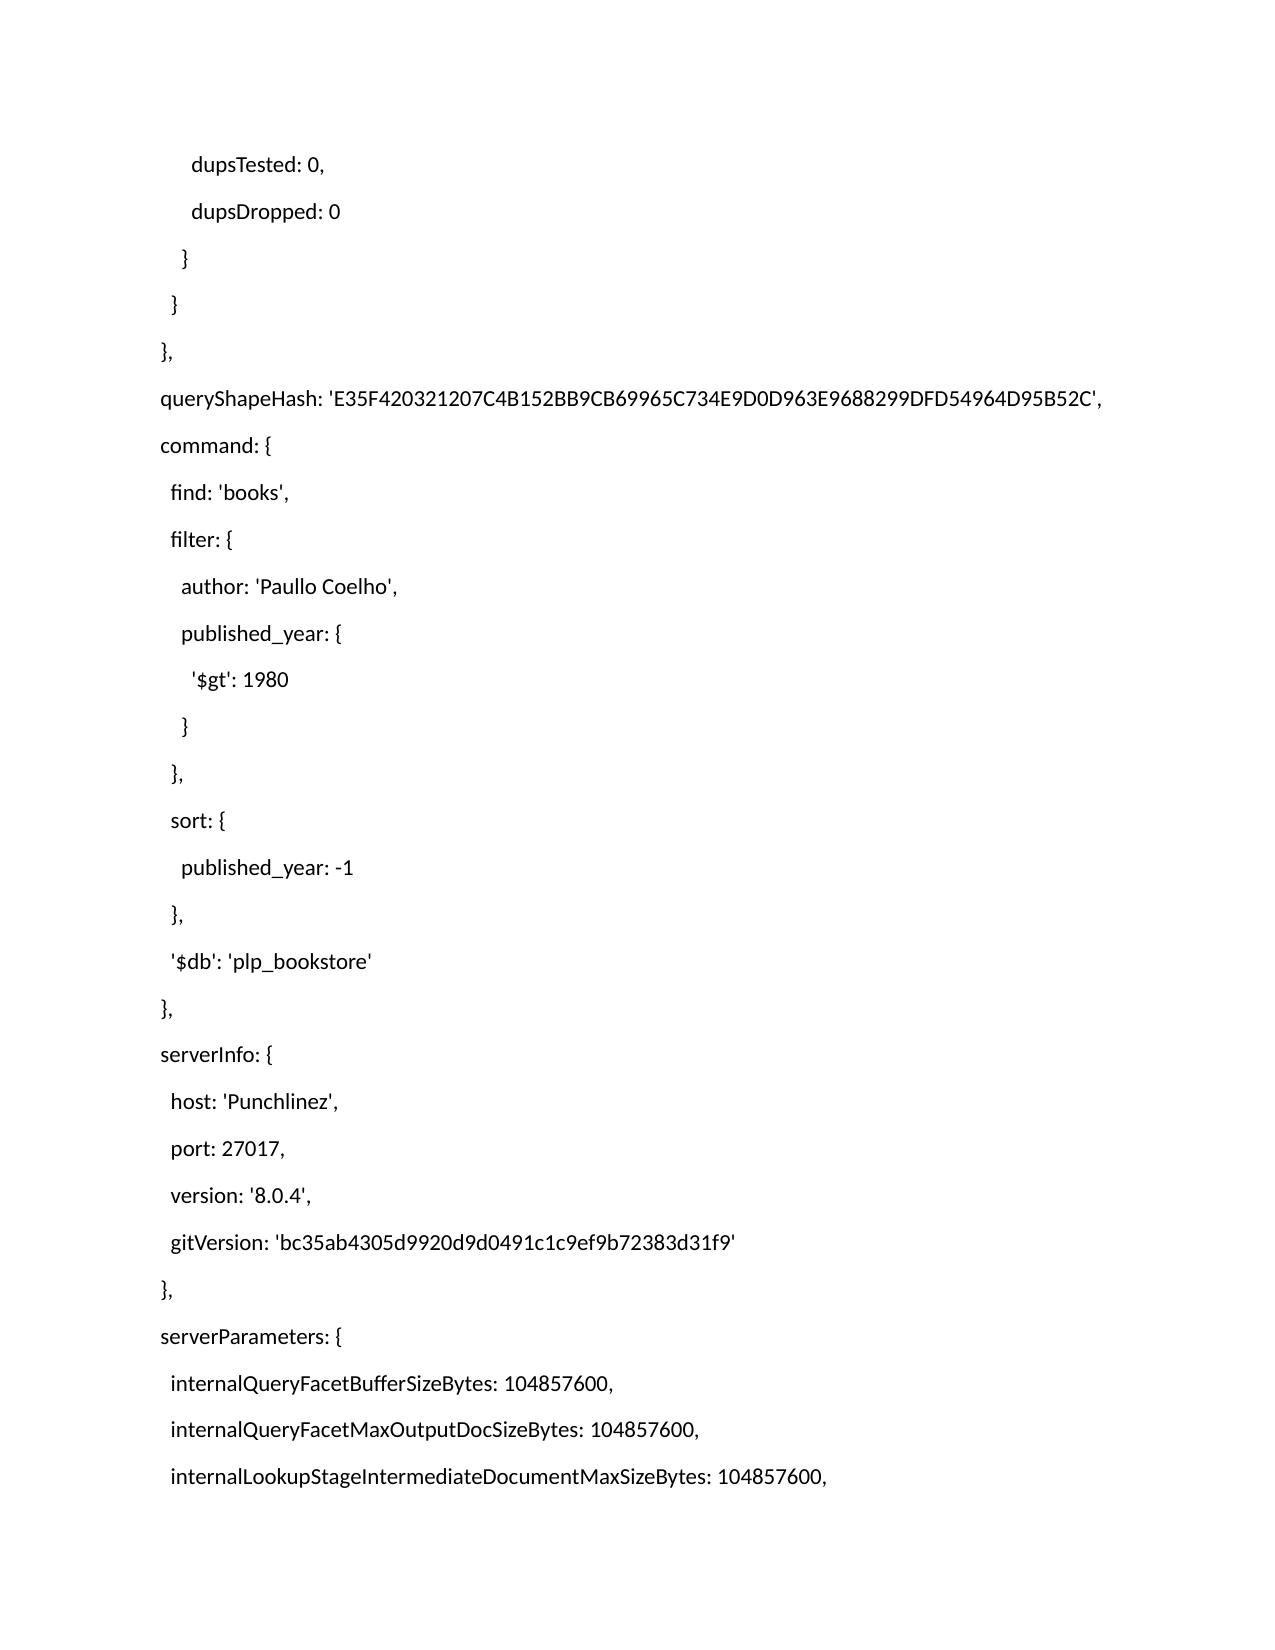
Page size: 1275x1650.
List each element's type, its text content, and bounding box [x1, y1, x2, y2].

text }, [150, 900, 1125, 928]
text }, [150, 994, 1125, 1022]
text filter: { [150, 525, 1125, 553]
text serverInfo: { [150, 1041, 1125, 1069]
text published_year: { [150, 619, 1125, 647]
text version: '8.0.4', [150, 1181, 1125, 1209]
text gitVersion: 'bc35ab4305d9920d9d0491c1c9ef9b72383d31f9' [150, 1228, 1125, 1256]
text host: 'Punchlinez', [150, 1087, 1125, 1116]
text dupsDropped: 0 [150, 197, 1125, 225]
text internalQueryFacetBufferSizeBytes: 104857600, [150, 1369, 1125, 1397]
text }, [150, 337, 1125, 366]
text '$db': 'plp_bookstore' [150, 947, 1125, 975]
text dupsTested: 0, [150, 150, 1125, 178]
text }, [150, 759, 1125, 787]
text author: 'Paullo Coelho', [150, 572, 1125, 600]
text '$gt': 1980 [150, 666, 1125, 694]
text find: 'books', [150, 478, 1125, 506]
text } [150, 291, 1125, 319]
text serverParameters: { [150, 1322, 1125, 1350]
text }, [150, 1275, 1125, 1303]
text queryShapeHash: 'E35F420321207C4B152BB9CB69965C734E9D0D963E9688299DFD54964D95B52C', [150, 384, 1125, 412]
text } [150, 244, 1125, 272]
text internalQueryFacetMaxOutputDocSizeBytes: 104857600, [150, 1416, 1125, 1444]
text } [150, 712, 1125, 741]
text internalLookupStageIntermediateDocumentMaxSizeBytes: 104857600, [150, 1462, 1125, 1491]
text published_year: -1 [150, 853, 1125, 881]
text port: 27017, [150, 1134, 1125, 1162]
text sort: { [150, 806, 1125, 834]
text command: { [150, 431, 1125, 459]
